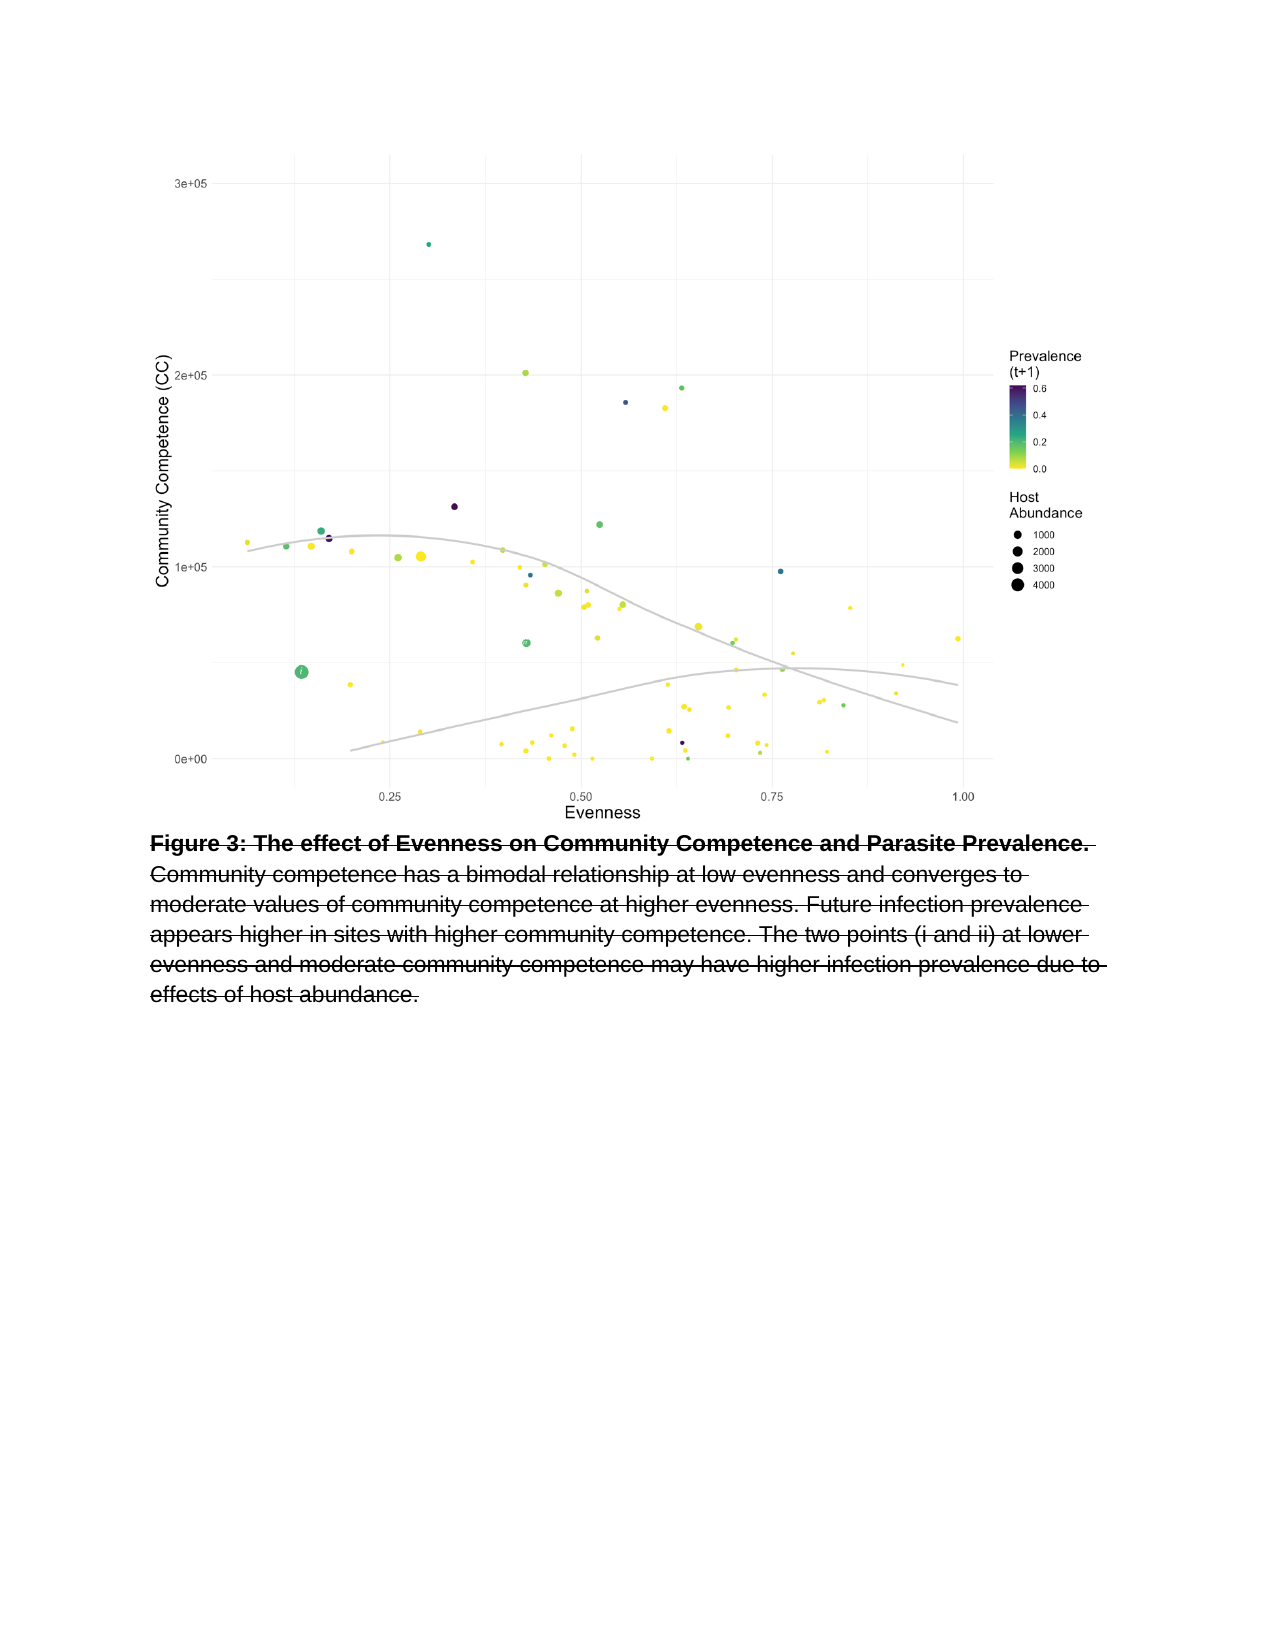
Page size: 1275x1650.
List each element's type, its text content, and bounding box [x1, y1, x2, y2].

picture [150, 150, 1093, 827]
text Figure 3: The effect of Evenness on Community Competence and Parasite Prevalence. Community competence has a bimodal relationship at low evenness and converges to moderate values of community competence at higher evenness. Future infection prevalence appears higher in sites with higher community competence. The two points (i and ii) at lower evenness and moderate community competence may have higher infection prevalence due to effects of host abundance. [150, 830, 1125, 1008]
